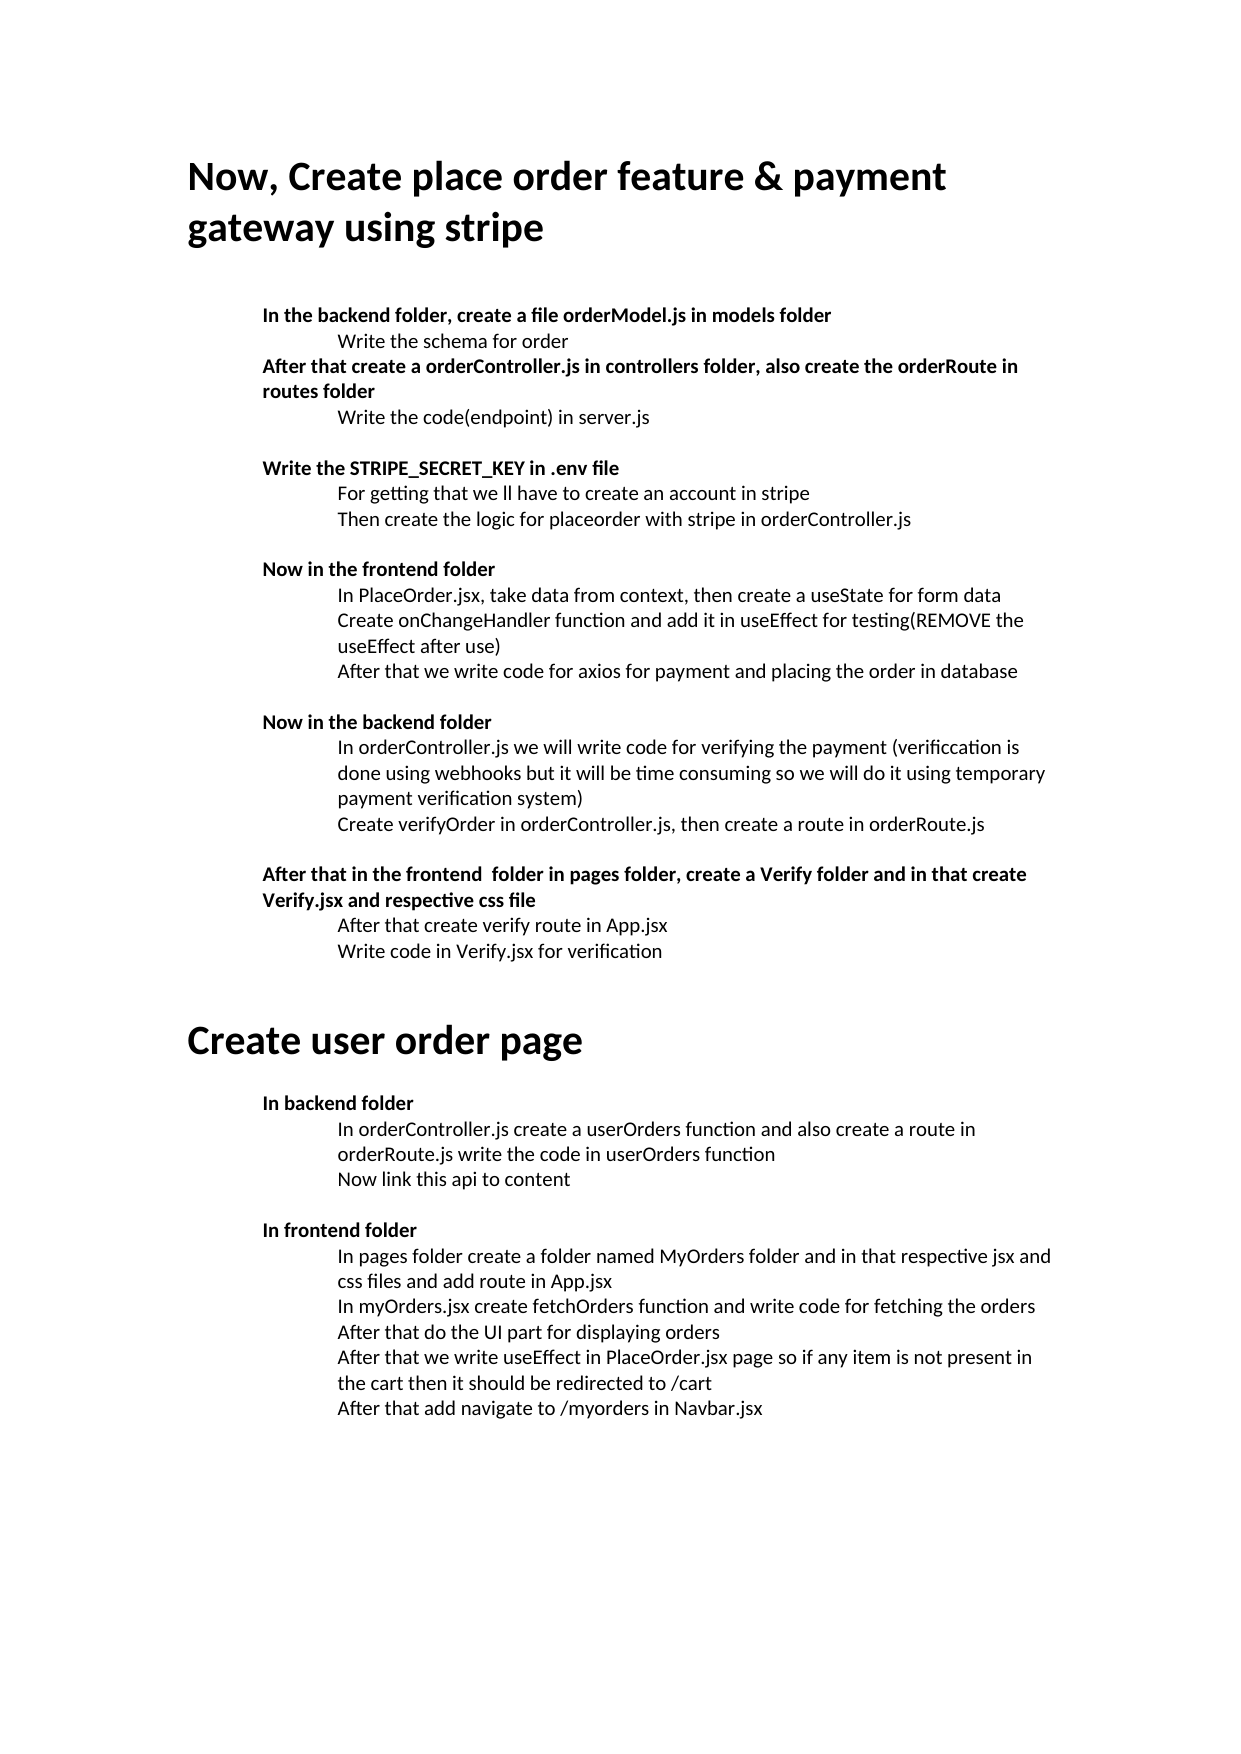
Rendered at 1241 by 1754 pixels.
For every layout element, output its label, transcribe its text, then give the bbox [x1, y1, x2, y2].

text In backend folder [187, 1090, 1053, 1116]
text Now, Create place order feature & payment gateway using stripe [187, 150, 1053, 252]
text In myOrders.jsx create fetchOrders function and write code for fetching the orders [187, 1294, 1053, 1319]
text In orderController.js create a userOrders function and also create a route in orderRoute.js write the code in userOrders function [187, 1116, 1053, 1167]
text After that create a orderController.js in controllers folder, also create the orderRoute in routes folder [187, 353, 1053, 404]
text In orderController.js we will write code for verifying the payment (verificcation is done using webhooks but it will be time consuming so we will do it using temporary payment verification system) [187, 734, 1053, 811]
text In the backend folder, create a file orderModel.js in models folder [187, 302, 1053, 328]
text After that in the frontend folder in pages folder, create a Verify folder and in that create Verify.jsx and respective css file [187, 862, 1053, 912]
text After that we write useEffect in PlaceOrder.jsx page so if any item is not present in the cart then it should be redirected to /cart [187, 1344, 1053, 1395]
text After that add navigate to /myorders in Navbar.jsx [187, 1395, 1053, 1421]
text Then create the logic for placeorder with stripe in orderController.js [187, 506, 1053, 531]
text Create onChangeHandler function and add it in useEffect for testing(REMOVE the useEffect after use) [187, 607, 1053, 658]
text Now link this api to content [187, 1167, 1053, 1192]
text In frontend folder [187, 1217, 1053, 1243]
text After that create verify route in App.jsx [187, 912, 1053, 938]
text Write the schema for order [187, 328, 1053, 353]
text Now in the backend folder [187, 709, 1053, 734]
text After that we write code for axios for payment and placing the order in database [187, 658, 1053, 684]
text Create user order page [187, 1014, 1053, 1065]
text In pages folder create a folder named MyOrders folder and in that respective jsx and css files and add route in App.jsx [187, 1243, 1053, 1294]
text Write the code(endpoint) in server.js [187, 404, 1053, 429]
text For getting that we ll have to create an account in stripe [187, 480, 1053, 506]
text Now in the frontend folder [187, 557, 1053, 582]
text After that do the UI part for displaying orders [187, 1319, 1053, 1344]
text Write code in Verify.jsx for verification [187, 938, 1053, 963]
text Create verifyOrder in orderController.js, then create a route in orderRoute.js [187, 811, 1053, 836]
text In PlaceOrder.jsx, take data from context, then create a useState for form data [187, 582, 1053, 607]
text Write the STRIPE_SECRET_KEY in .env file [187, 455, 1053, 480]
